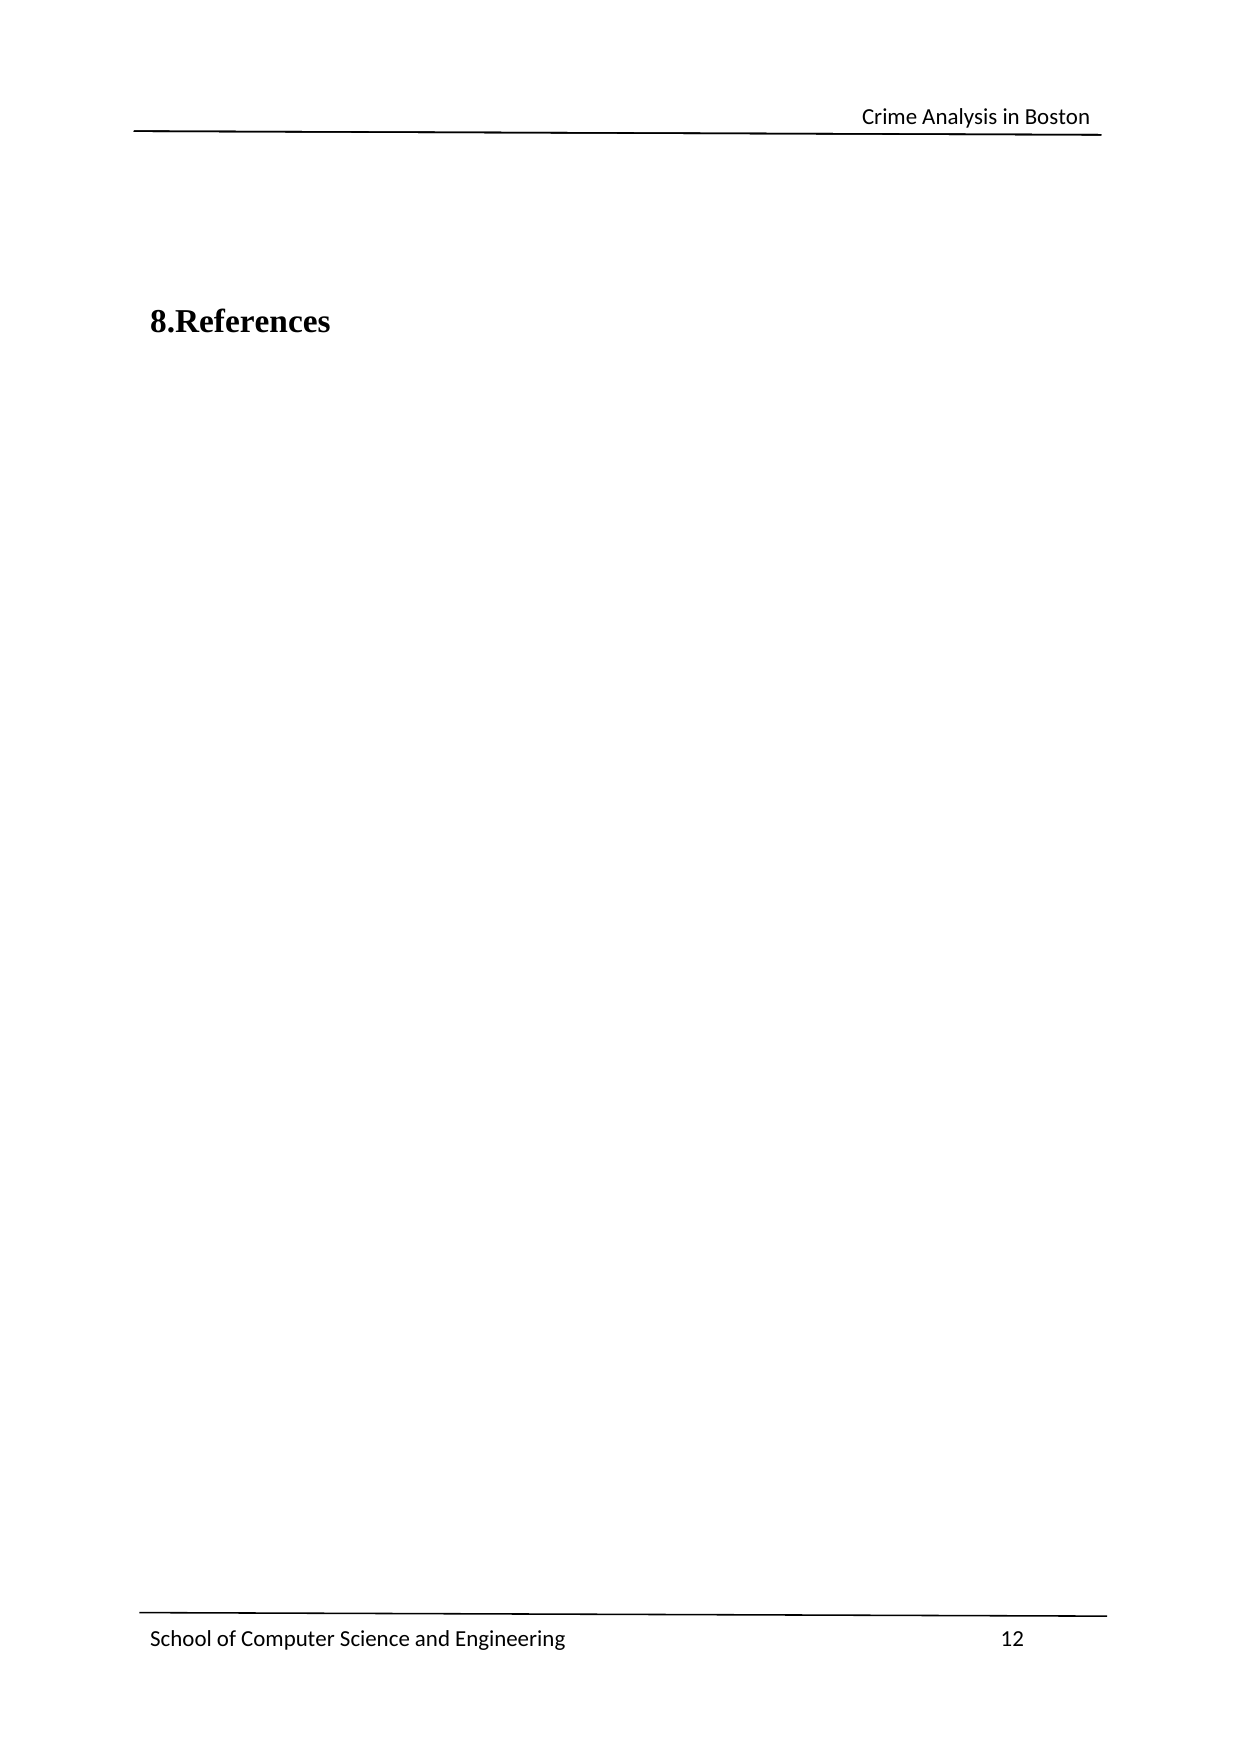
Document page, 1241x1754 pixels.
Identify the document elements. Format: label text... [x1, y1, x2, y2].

text 8.References [150, 301, 1090, 339]
